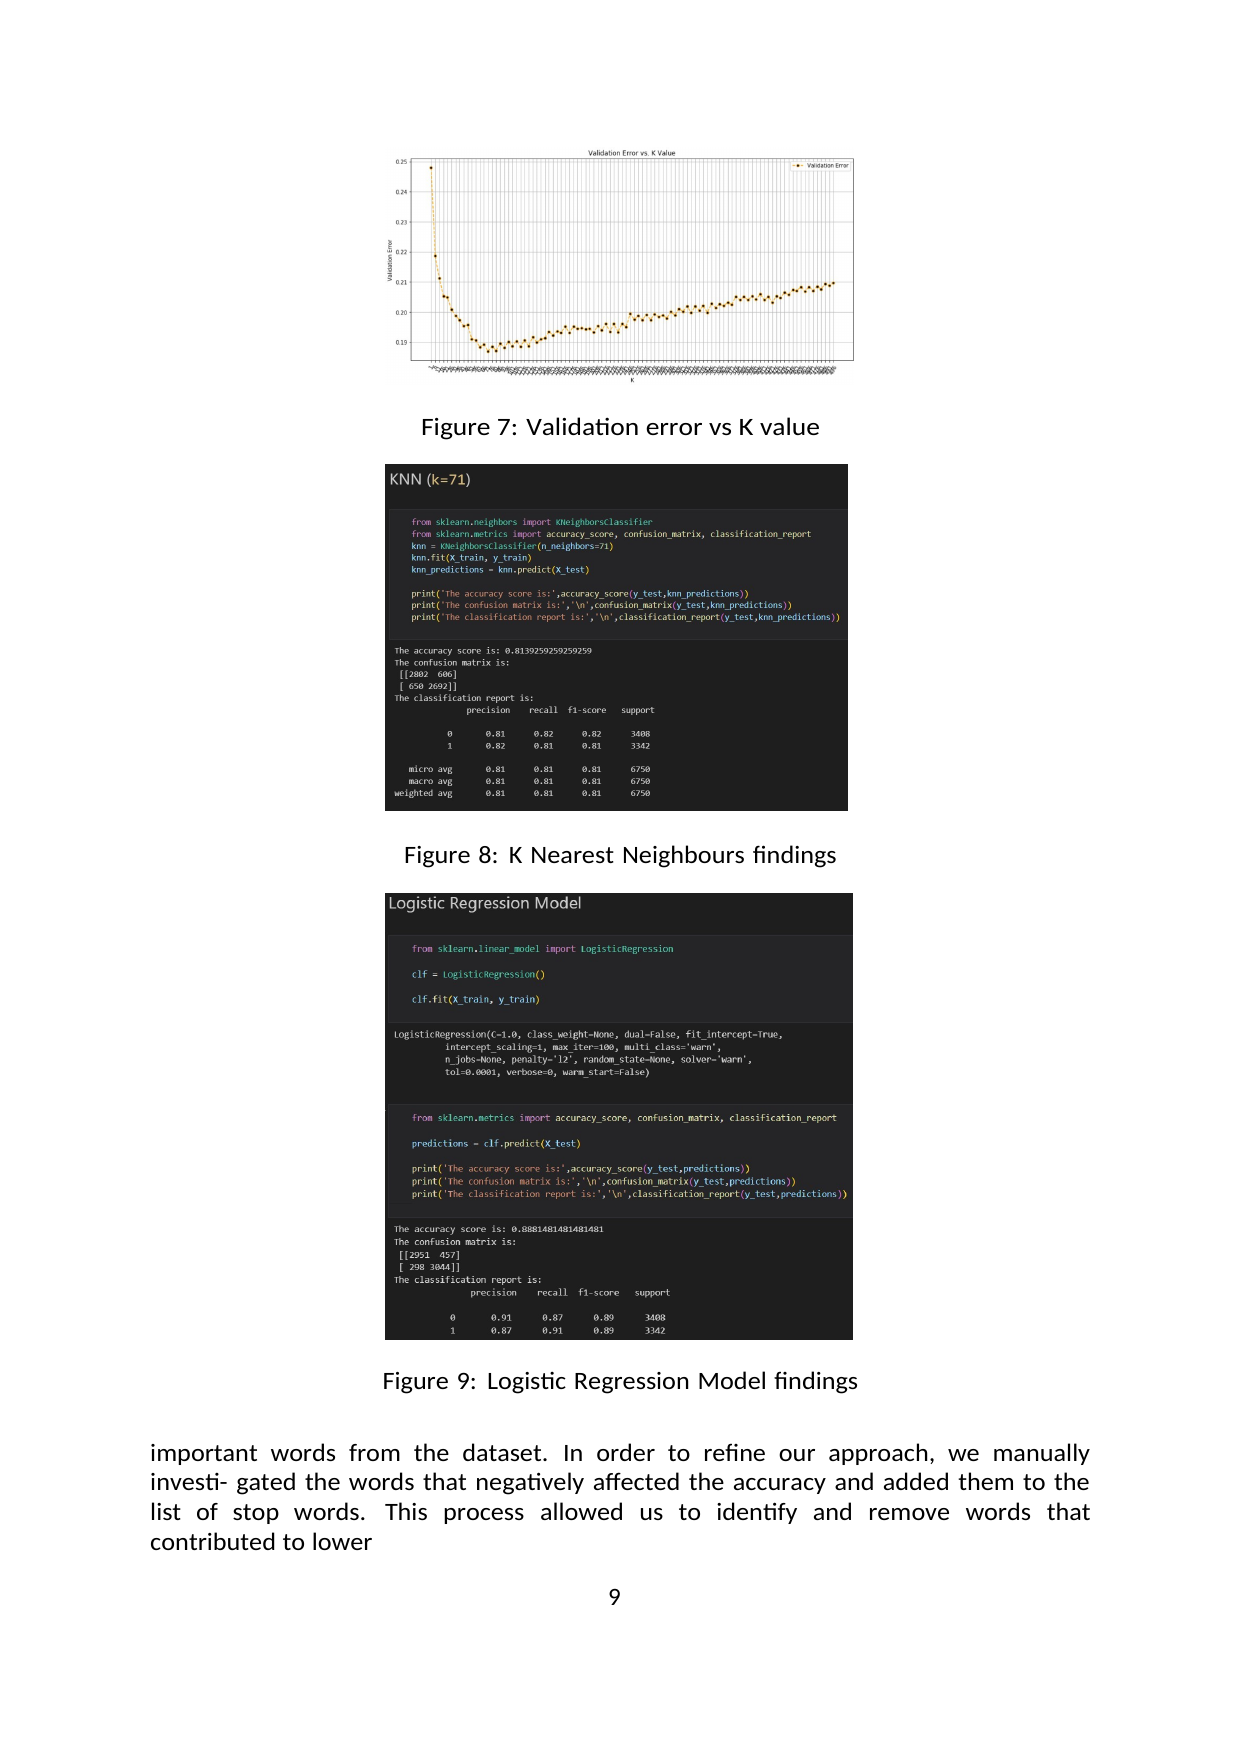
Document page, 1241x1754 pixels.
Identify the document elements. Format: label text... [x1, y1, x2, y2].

picture [385, 464, 848, 811]
picture [385, 147, 855, 385]
text Figure 8: K Nearest Neighbours findings [149, 840, 1091, 870]
text Figure 9: Logistic Regression Model findings [150, 1366, 1091, 1396]
text Figure 7: Validation error vs K value [163, 411, 1077, 441]
picture [385, 893, 853, 1340]
text important words from the dataset. In order to refine our approach, we manually investi- gated the words that negatively affected the accuracy and added them to the list of stop words. This process allowed us to identify and remove words that contributed to lower [150, 1437, 1090, 1557]
